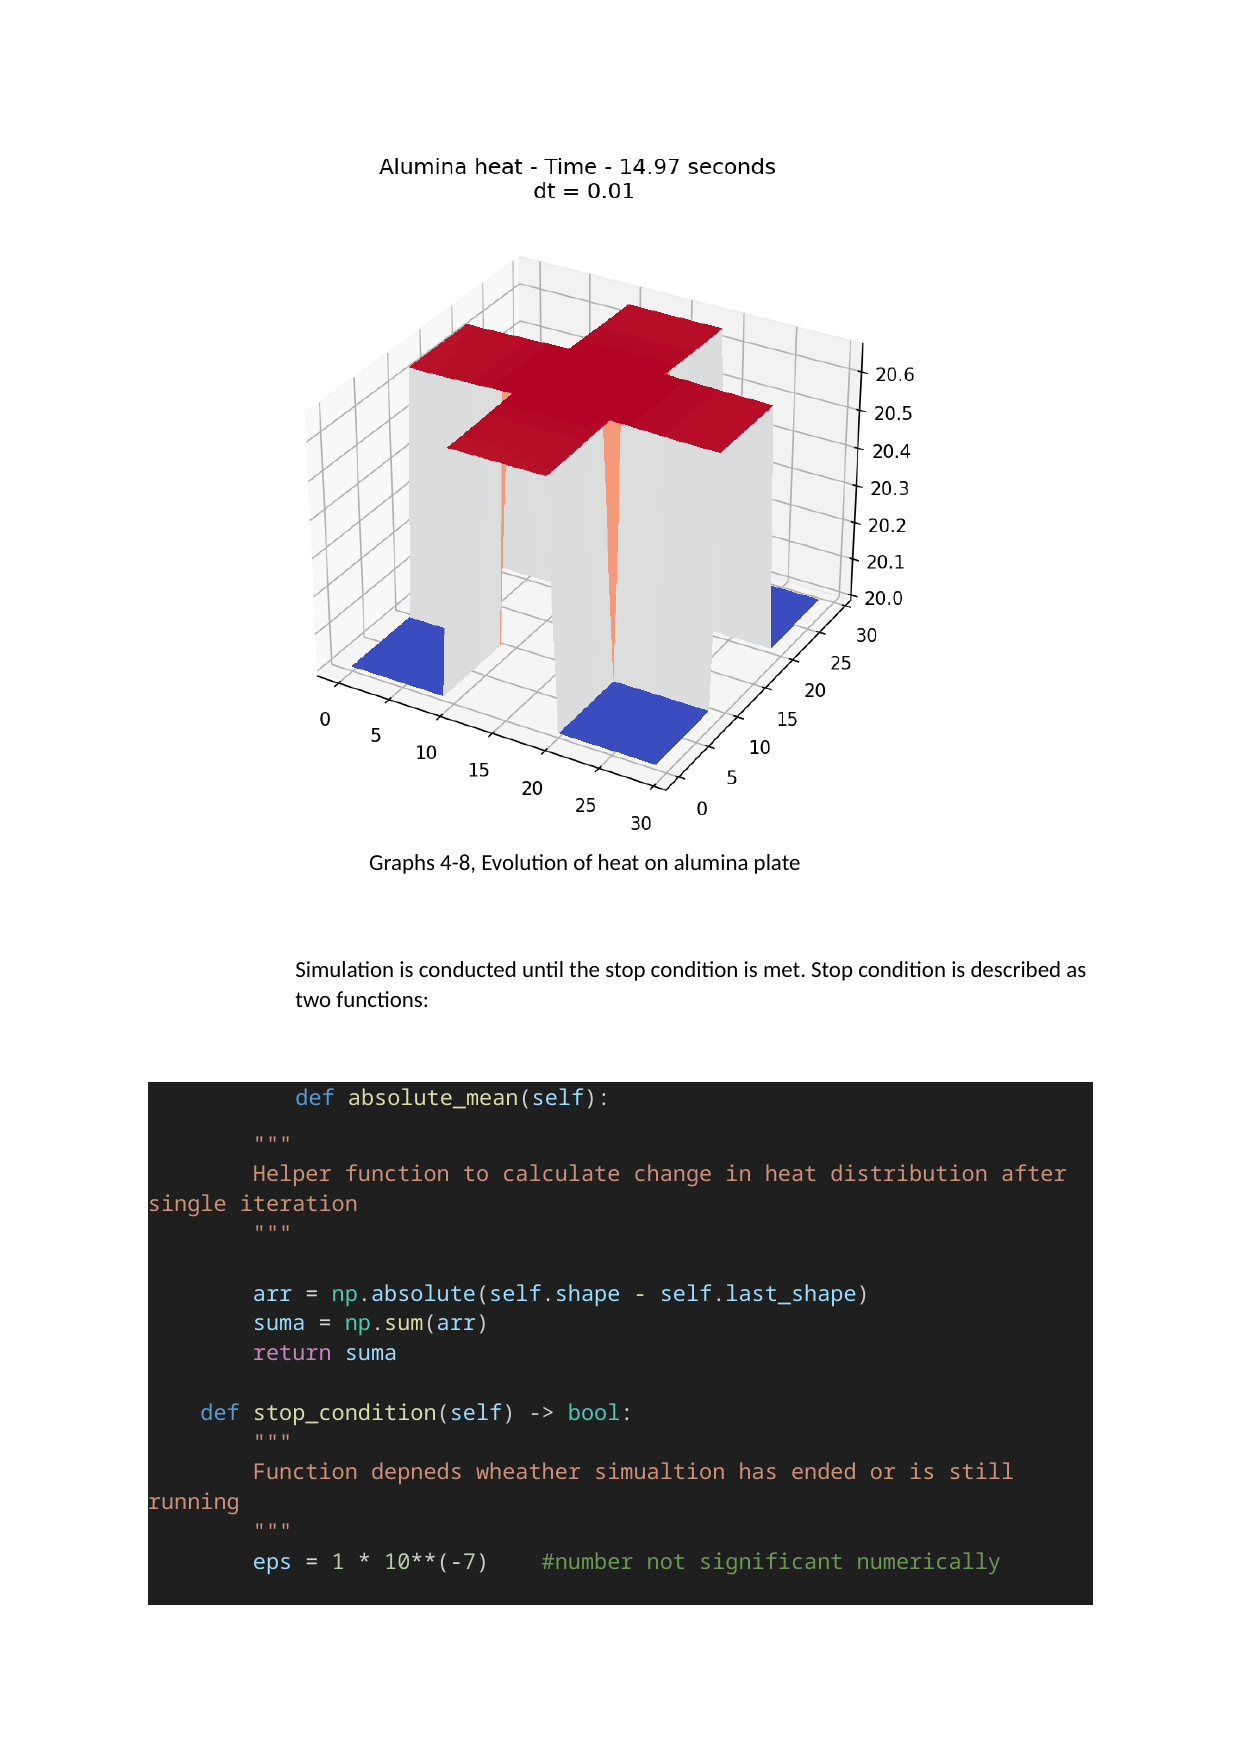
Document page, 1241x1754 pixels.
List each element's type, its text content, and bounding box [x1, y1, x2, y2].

text """ [148, 1129, 1093, 1158]
text arr = np.absolute(self.shape - self.last_shape) [148, 1278, 1093, 1307]
text def absolute_mean(self): [148, 1082, 1093, 1112]
picture [295, 147, 982, 846]
list Graphs 4-8, Evolution of heat on alumina plate [295, 848, 1093, 876]
text def stop_condition(self) -> bool: [148, 1397, 1093, 1427]
text """ [148, 1516, 1093, 1546]
text return suma [148, 1337, 1093, 1367]
text """ [148, 1427, 1093, 1456]
text Helper function to calculate change in heat distribution after single iteration [148, 1158, 1093, 1218]
text eps = 1 * 10**(-7) #number not significant numerically [148, 1546, 1093, 1576]
text """ [148, 1218, 1093, 1248]
text Simulation is conducted until the stop condition is met. Stop condition is described as two functions: [148, 955, 1093, 1013]
text suma = np.sum(arr) [148, 1307, 1093, 1337]
text Function depneds wheather simualtion has ended or is still running [148, 1456, 1093, 1516]
